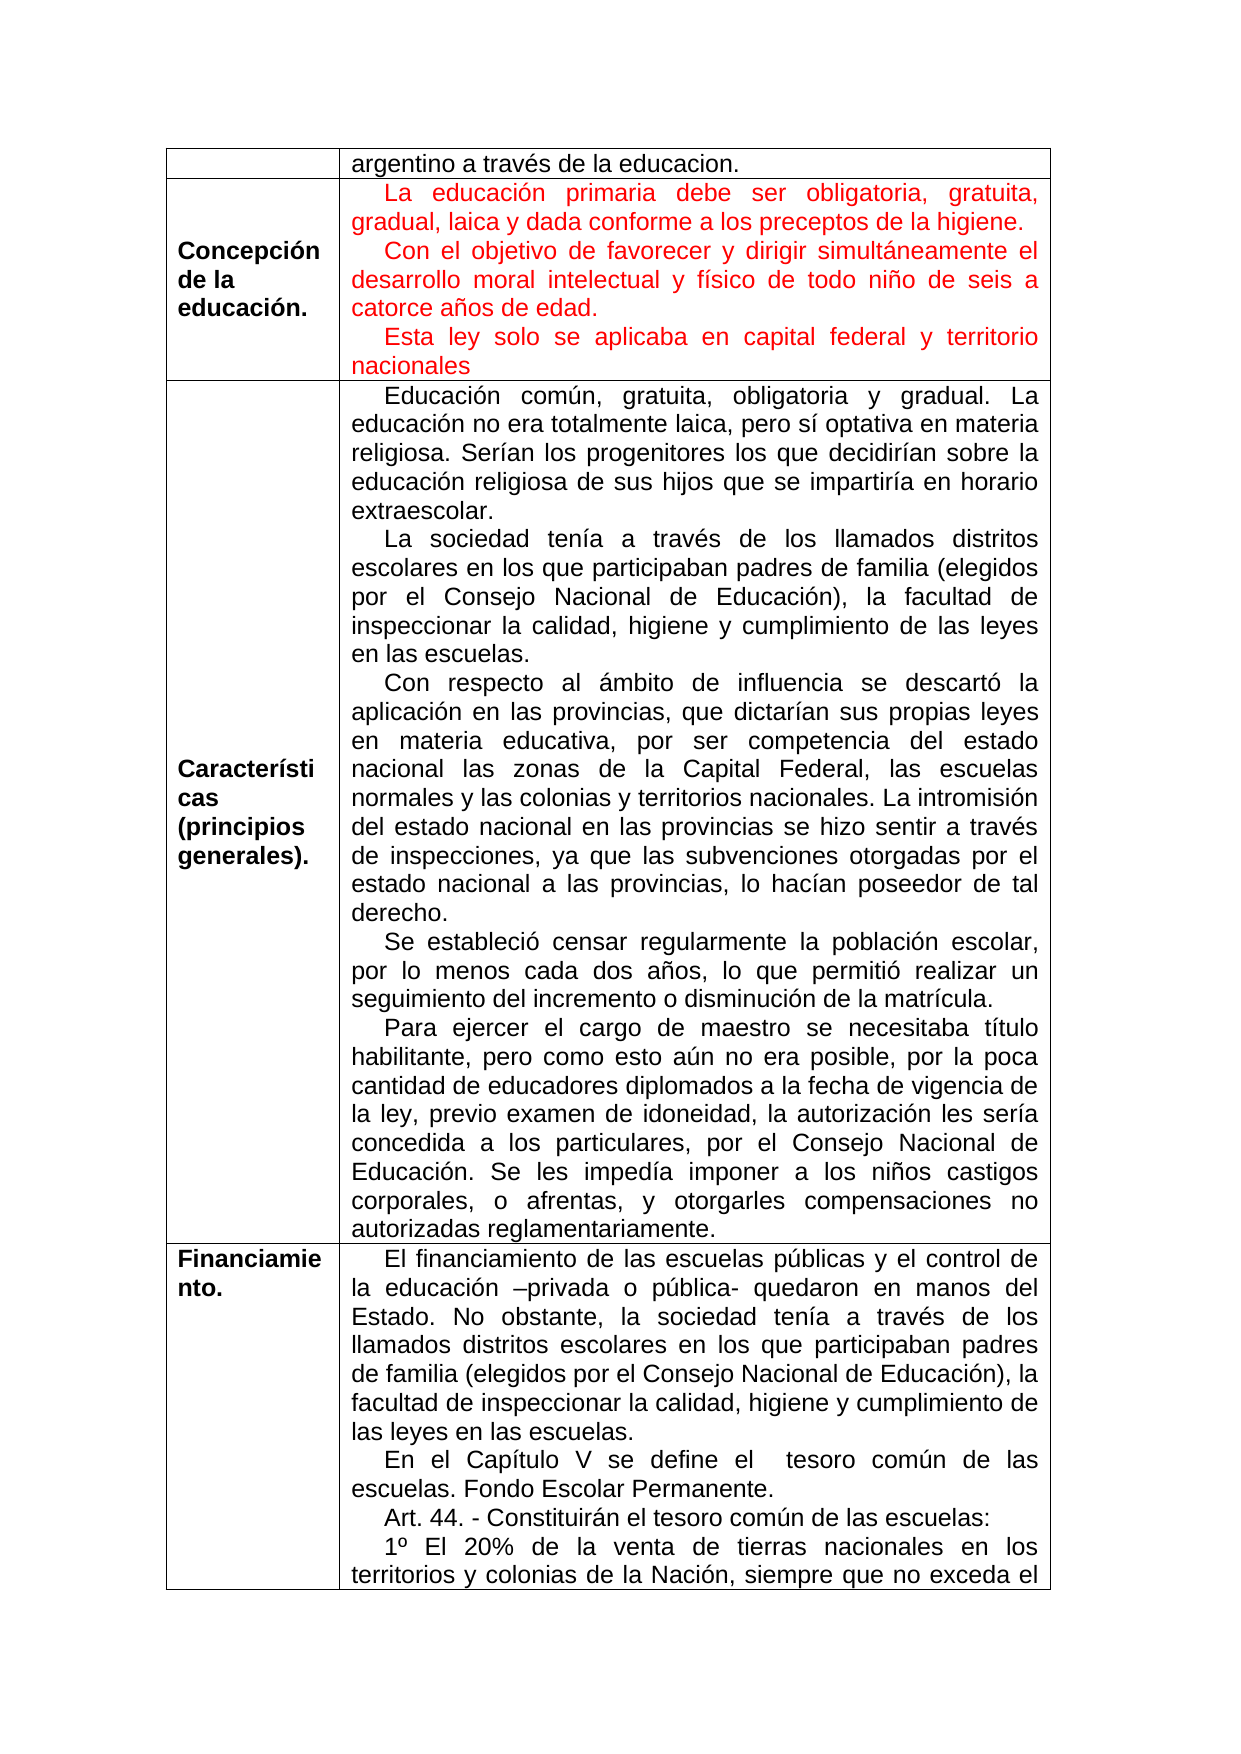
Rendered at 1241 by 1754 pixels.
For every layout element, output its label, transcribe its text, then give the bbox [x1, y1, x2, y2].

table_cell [340, 149, 1050, 177]
table_cell Financiamiento. [167, 1244, 339, 1589]
table_cell Concepción de la educación. [167, 179, 339, 380]
table_cell Educación común, gratuita, obligatoria y gradual. La educación no era totalmente laica, pero sí optativa en materia religiosa. Serían los progenitores los que decidirían sobre la educación religiosa de sus hijos que se impartiría en horario extraescolar. La sociedad tenía a través de los llamados distritos escolares en los que participaban padres de familia (elegidos por el Consejo Nacional de Educación), la facultad de inspeccionar la calidad, higiene y cumplimiento de las leyes en las escuelas. Con respecto al ámbito de influencia se descartó la aplicación en las provincias, que dictarían sus propias leyes en materia educativa, por ser competencia del estado nacional las zonas de la Capital Federal, las escuelas normales y las colonias y territorios nacionales. La intromisión del estado nacional en las provincias se hizo sentir a través de inspecciones, ya que las subvenciones otorgadas por el estado nacional a las provincias, lo hacían poseedor de tal derecho. Se estableció censar regularmente la población escolar, por lo menos cada dos años, lo que permitió realizar un seguimiento del incremento o disminución de la matrícula. Para ejercer el cargo de maestro se necesitaba título habilitante, pero como esto aún no era posible, por la poca cantidad de educadores diplomados a la fecha de vigencia de la ley, previo examen de idoneidad, la autorización les sería concedida a los particulares, por el Consejo Nacional de Educación. Se les impedía imponer a los niños castigos corporales, o afrentas, y otorgarles compensaciones no autorizadas reglamentariamente. [340, 381, 1050, 1243]
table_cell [340, 1244, 1050, 1589]
table_cell Características (principios generales). [167, 381, 339, 1243]
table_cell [167, 149, 339, 177]
table_cell La educación primaria debe ser obligatoria, gratuita, gradual, laica y dada conforme a los preceptos de la higiene. Con el objetivo de favorecer y dirigir simultáneamente el desarrollo moral intelectual y físico de todo niño de seis a catorce años de edad. Esta ley solo se aplicaba en capital federal y territorio nacionales [340, 179, 1050, 380]
